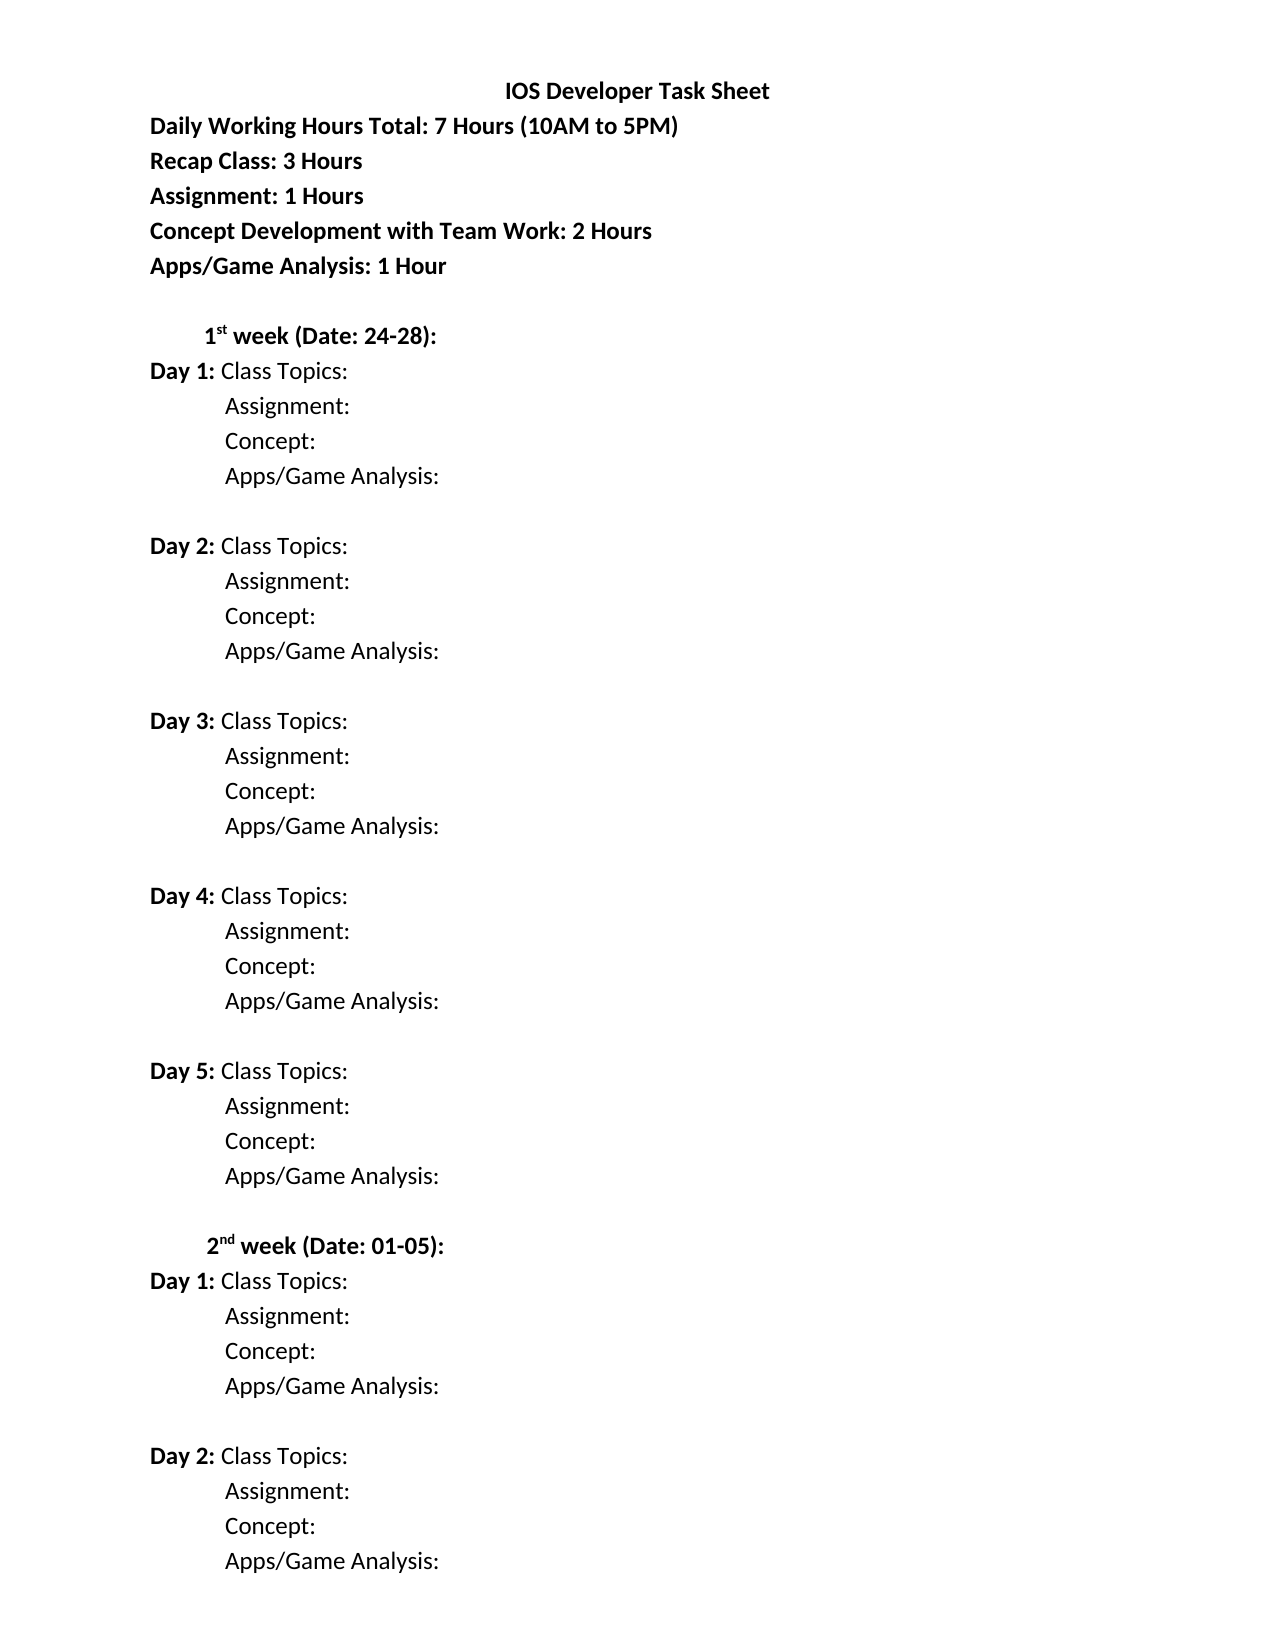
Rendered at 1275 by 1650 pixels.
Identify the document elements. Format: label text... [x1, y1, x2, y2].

text Apps/Game Analysis: [150, 635, 1125, 666]
text Day 1: Class Topics: [150, 355, 1125, 386]
text Apps/Game Analysis: [150, 1545, 1125, 1576]
text 2nd week (Date: 01-05): [150, 1230, 1125, 1261]
text Assignment: [150, 915, 1125, 946]
text Assignment: [150, 740, 1125, 771]
text 1st week (Date: 24-28): [150, 320, 1125, 351]
text Apps/Game Analysis: [150, 1370, 1125, 1401]
text Assignment: [150, 390, 1125, 421]
text Day 5: Class Topics: [150, 1055, 1125, 1086]
text Apps/Game Analysis: [150, 460, 1125, 491]
text Concept: [150, 1125, 1125, 1156]
text Daily Working Hours Total: 7 Hours (10AM to 5PM) [150, 110, 1125, 141]
text Concept: [150, 775, 1125, 806]
text IOS Developer Task Sheet [150, 75, 1125, 106]
text Apps/Game Analysis: [150, 985, 1125, 1016]
text Concept: [150, 950, 1125, 981]
text Assignment: [150, 565, 1125, 596]
text Assignment: [150, 1300, 1125, 1331]
text Assignment: [150, 1090, 1125, 1121]
text Day 3: Class Topics: [150, 705, 1125, 736]
text Assignment: [150, 1475, 1125, 1506]
text Day 2: Class Topics: [150, 1440, 1125, 1471]
text Apps/Game Analysis: [150, 810, 1125, 841]
text Day 2: Class Topics: [150, 530, 1125, 561]
text Recap Class: 3 Hours [150, 145, 1125, 176]
text Assignment: 1 Hours [150, 180, 1125, 211]
text Concept: [150, 425, 1125, 456]
text Day 1: Class Topics: [150, 1265, 1125, 1296]
text Concept Development with Team Work: 2 Hours [150, 215, 1125, 246]
text Apps/Game Analysis: 1 Hour [150, 250, 1125, 281]
text Day 4: Class Topics: [150, 880, 1125, 911]
text Apps/Game Analysis: [150, 1160, 1125, 1191]
text Concept: [150, 600, 1125, 631]
text Concept: [150, 1510, 1125, 1541]
text Concept: [150, 1335, 1125, 1366]
